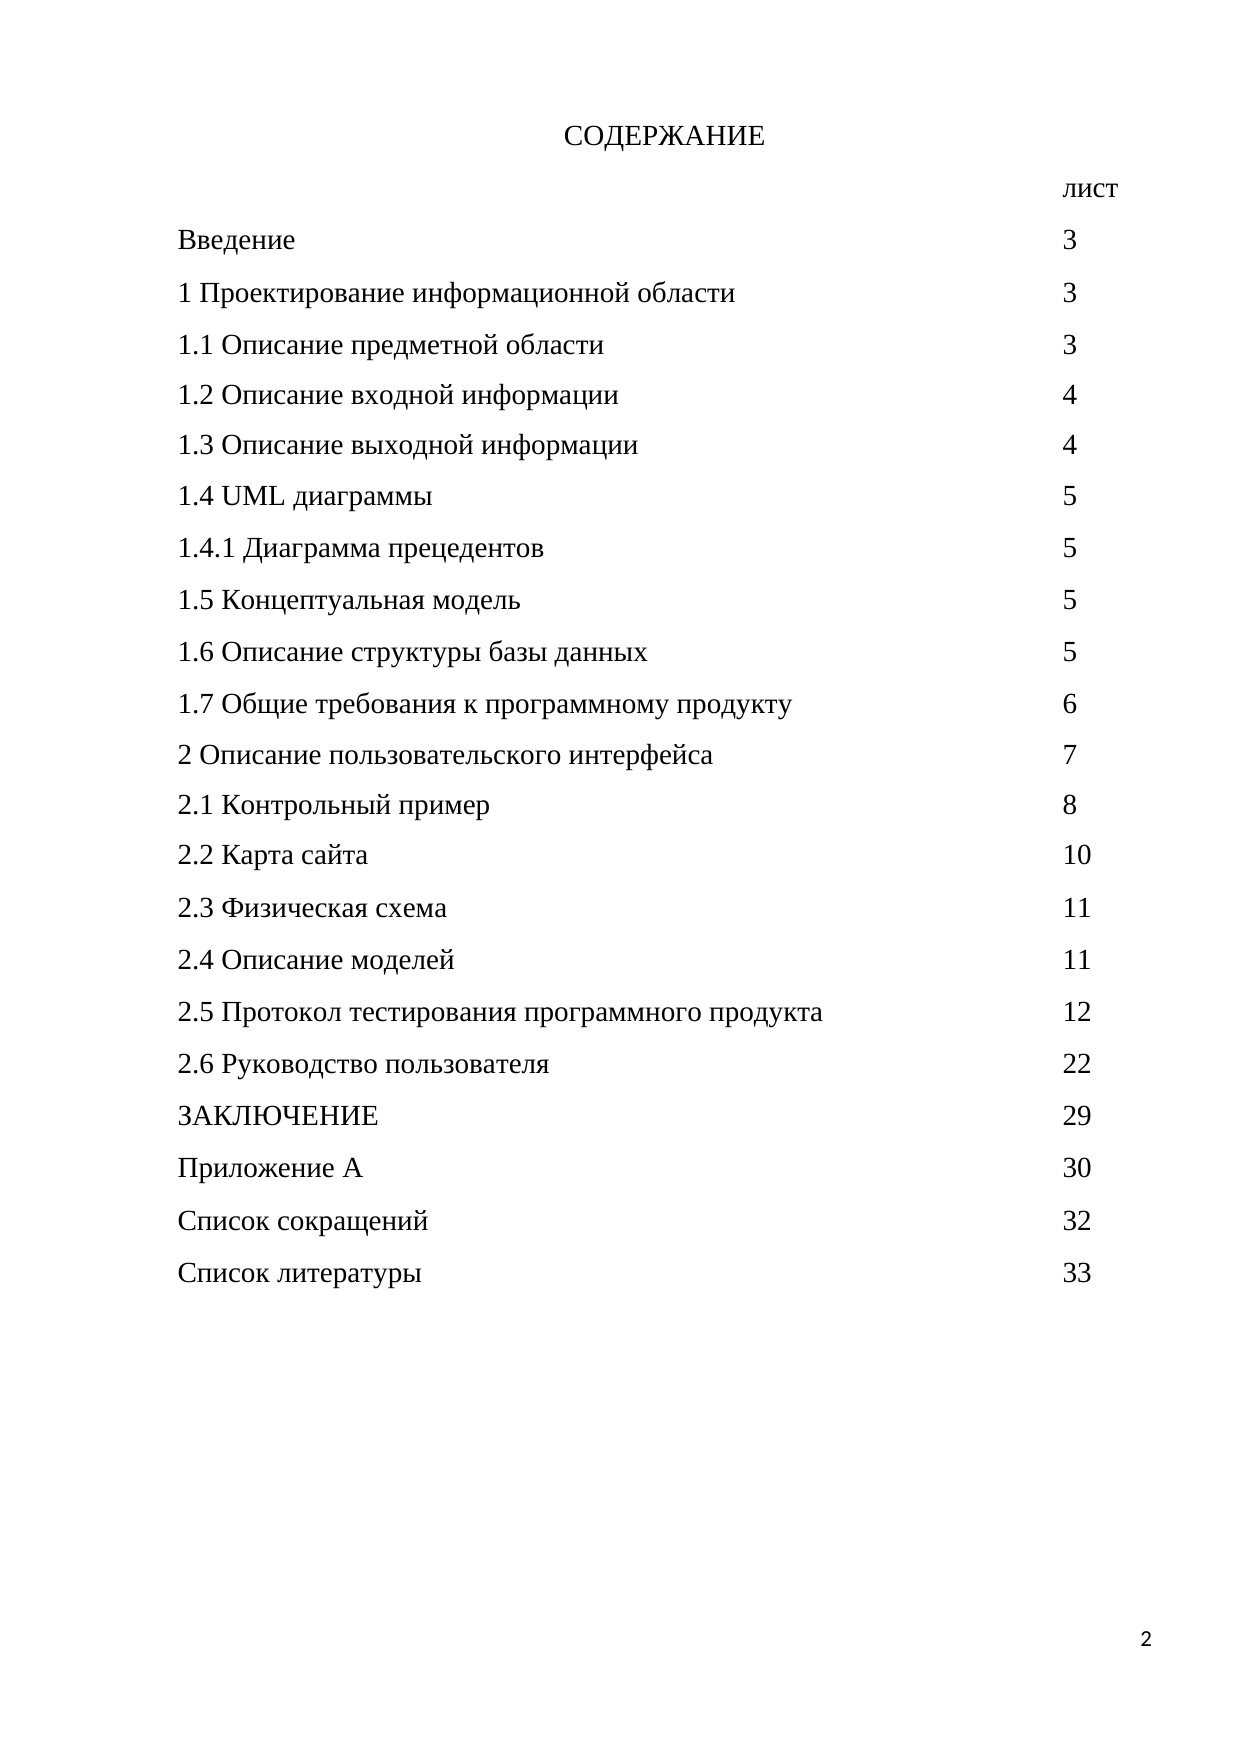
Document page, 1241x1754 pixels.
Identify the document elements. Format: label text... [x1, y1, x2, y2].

text 2.3 Физическая схема 11 [177, 890, 1152, 923]
text Список сокращений 32 [177, 1203, 1152, 1236]
text Список литературы 33 [177, 1255, 1152, 1288]
text Приложение А 30 [177, 1151, 1152, 1184]
text 2.6 Руководство пользователя 22 [177, 1046, 1152, 1080]
text 2.5 Протокол тестирования программного продукта 12 [177, 994, 1152, 1028]
text 1 Проектирование информационной области 3 [177, 275, 1152, 308]
text ЗАКЛЮЧЕНИЕ 29 [177, 1098, 1152, 1132]
text 1.4.1 Диаграмма прецедентов 5 [177, 530, 1152, 563]
text 2.1 Контрольный пример 8 [177, 787, 1152, 821]
text 1.7 Общие требования к программному продукту 6 [177, 687, 1152, 720]
text Введение 3 [177, 222, 1152, 256]
text 1.2 Описание входной информации 4 [177, 377, 1152, 411]
text 1.4 UML диаграммы 5 [177, 478, 1152, 511]
text СОДЕРЖАНИЕ [177, 118, 1152, 152]
text 1.5 Концептуальная модель 5 [177, 582, 1152, 616]
text 2 Описание пользовательского интерфейса 7 [177, 737, 1152, 770]
text 1.3 Описание выходной информации 4 [177, 427, 1152, 461]
text лист [177, 170, 1152, 204]
text 1.1 Описание предметной области 3 [177, 327, 1152, 360]
text 1.6 Описание структуры базы данных 5 [177, 634, 1152, 668]
text 2.2 Карта сайта 10 [177, 837, 1152, 871]
text 2.4 Описание моделей 11 [177, 942, 1152, 975]
